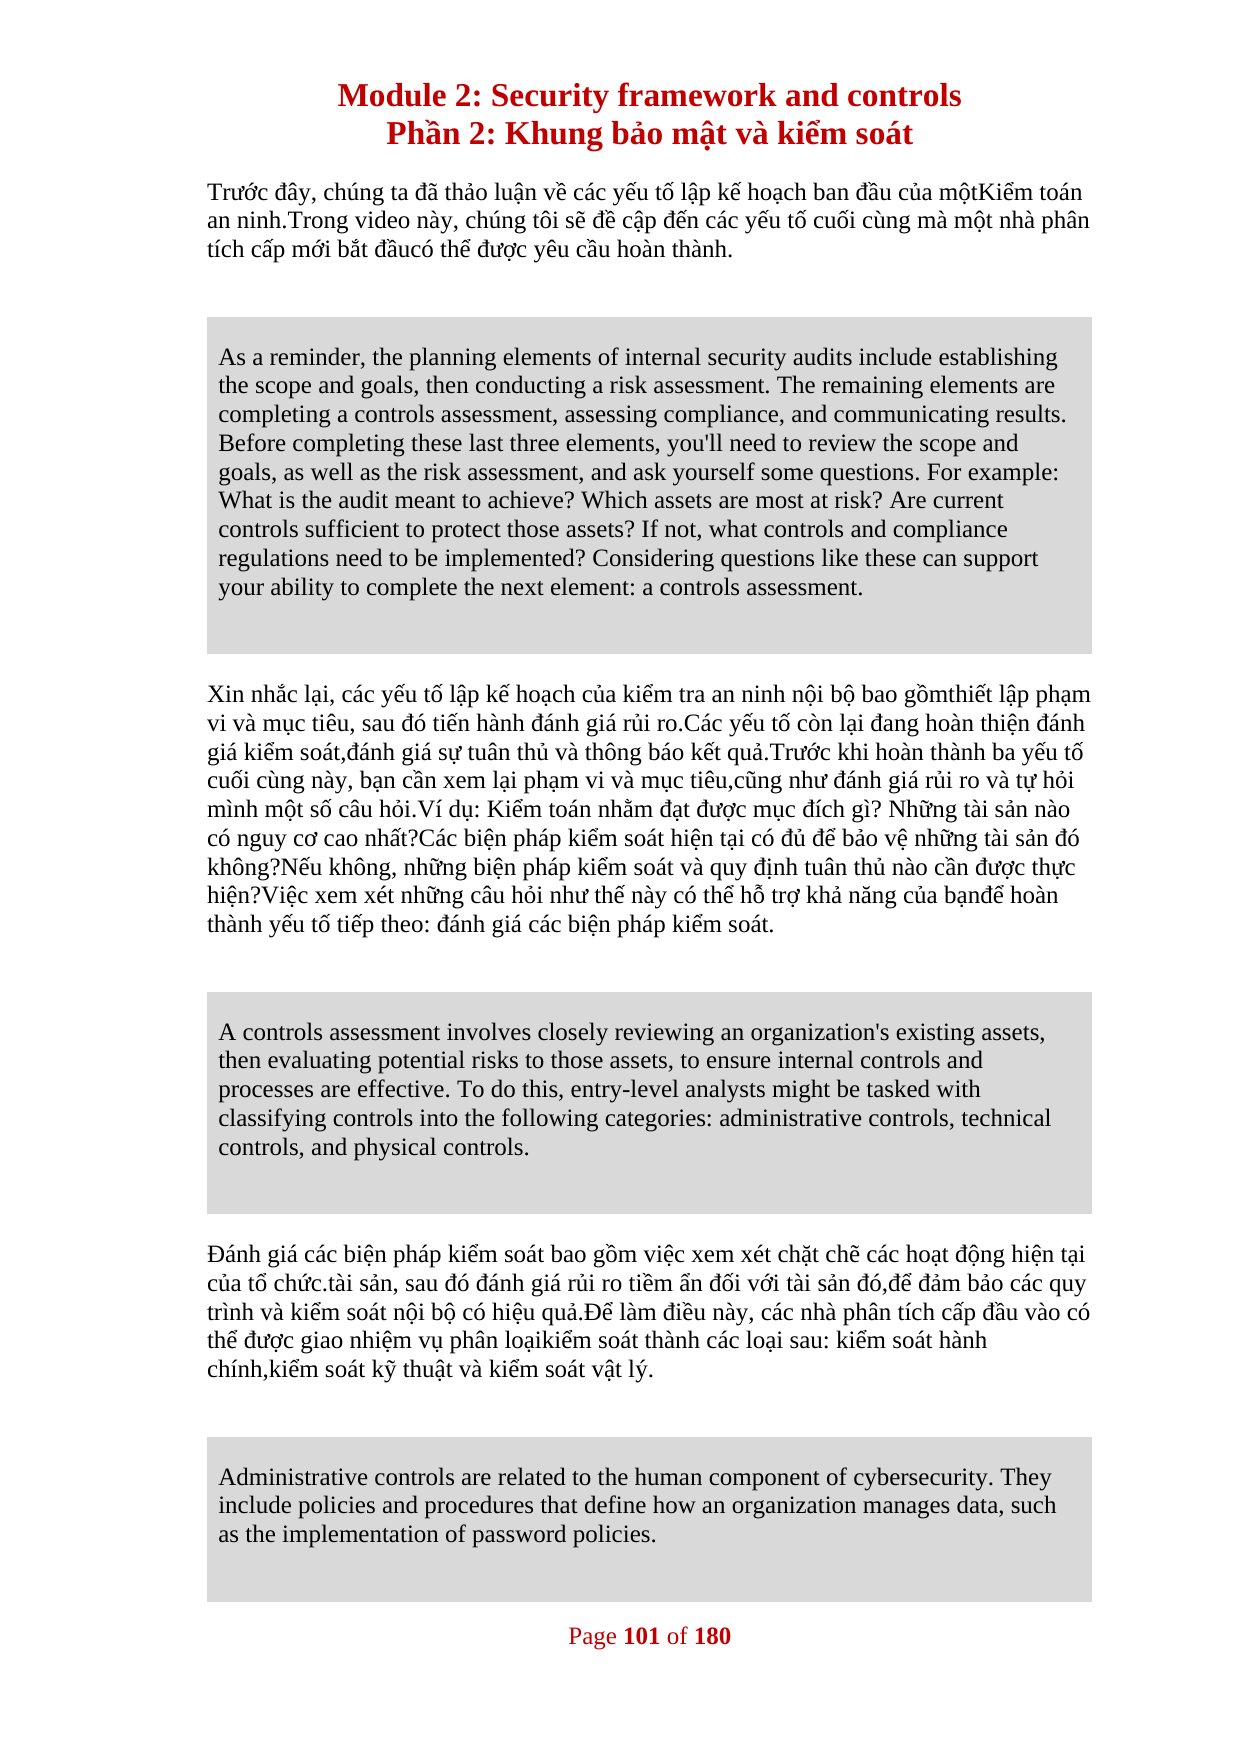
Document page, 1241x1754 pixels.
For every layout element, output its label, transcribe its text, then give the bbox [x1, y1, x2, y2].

text Trước đây, chúng ta đã thảo luận về các yếu tố lập kế hoạch ban đầu của mộtKiểm toán an ninh.Trong video này, chúng tôi sẽ đề cập đến các yếu tố cuối cùng mà một nhà phân tích cấp mới bắt đầucó thể được yêu cầu hoàn thành. [207, 177, 1092, 263]
table_header As a reminder, the planning elements of internal security audits include establishing the scope and goals, then conducting a risk assessment. The remaining elements are completing a controls assessment, assessing compliance, and communicating results. Before completing these last three elements, you'll need to review the scope and goals, as well as the risk assessment, and ask yourself some questions. For example: What is the audit meant to achieve? Which assets are most at risk? Are current controls sufficient to protect those assets? If not, what controls and compliance regulations need to be implemented? Considering questions like these can support your ability to complete the next element: a controls assessment. [207, 317, 1092, 654]
text Xin nhắc lại, các yếu tố lập kế hoạch của kiểm tra an ninh nội bộ bao gồmthiết lập phạm vi và mục tiêu, sau đó tiến hành đánh giá rủi ro.Các yếu tố còn lại đang hoàn thiện đánh giá kiểm soát,đánh giá sự tuân thủ và thông báo kết quả.Trước khi hoàn thành ba yếu tố cuối cùng này, bạn cần xem lại phạm vi và mục tiêu,cũng như đánh giá rủi ro và tự hỏi mình một số câu hỏi.Ví dụ: Kiểm toán nhằm đạt được mục đích gì? Những tài sản nào có nguy cơ cao nhất?Các biện pháp kiểm soát hiện tại có đủ để bảo vệ những tài sản đó không?Nếu không, những biện pháp kiểm soát và quy định tuân thủ nào cần được thực hiện?Việc xem xét những câu hỏi như thế này có thể hỗ trợ khả năng của bạnđể hoàn thành yếu tố tiếp theo: đánh giá các biện pháp kiểm soát. [207, 679, 1092, 938]
table_header Administrative controls are related to the human component of cybersecurity. They include policies and procedures that define how an organization manages data, such as the implementation of password policies. [207, 1437, 1092, 1602]
table_header A controls assessment involves closely reviewing an organization's existing assets, then evaluating potential risks to those assets, to ensure internal controls and processes are effective. To do this, entry-level analysts might be tasked with classifying controls into the following categories: administrative controls, technical controls, and physical controls. [207, 992, 1092, 1214]
text Đánh giá các biện pháp kiểm soát bao gồm việc xem xét chặt chẽ các hoạt động hiện tại của tổ chức.tài sản, sau đó đánh giá rủi ro tiềm ẩn đối với tài sản đó,để đảm bảo các quy trình và kiểm soát nội bộ có hiệu quả.Để làm điều này, các nhà phân tích cấp đầu vào có thể được giao nhiệm vụ phân loạikiểm soát thành các loại sau: kiểm soát hành chính,kiểm soát kỹ thuật và kiểm soát vật lý. [207, 1239, 1092, 1383]
